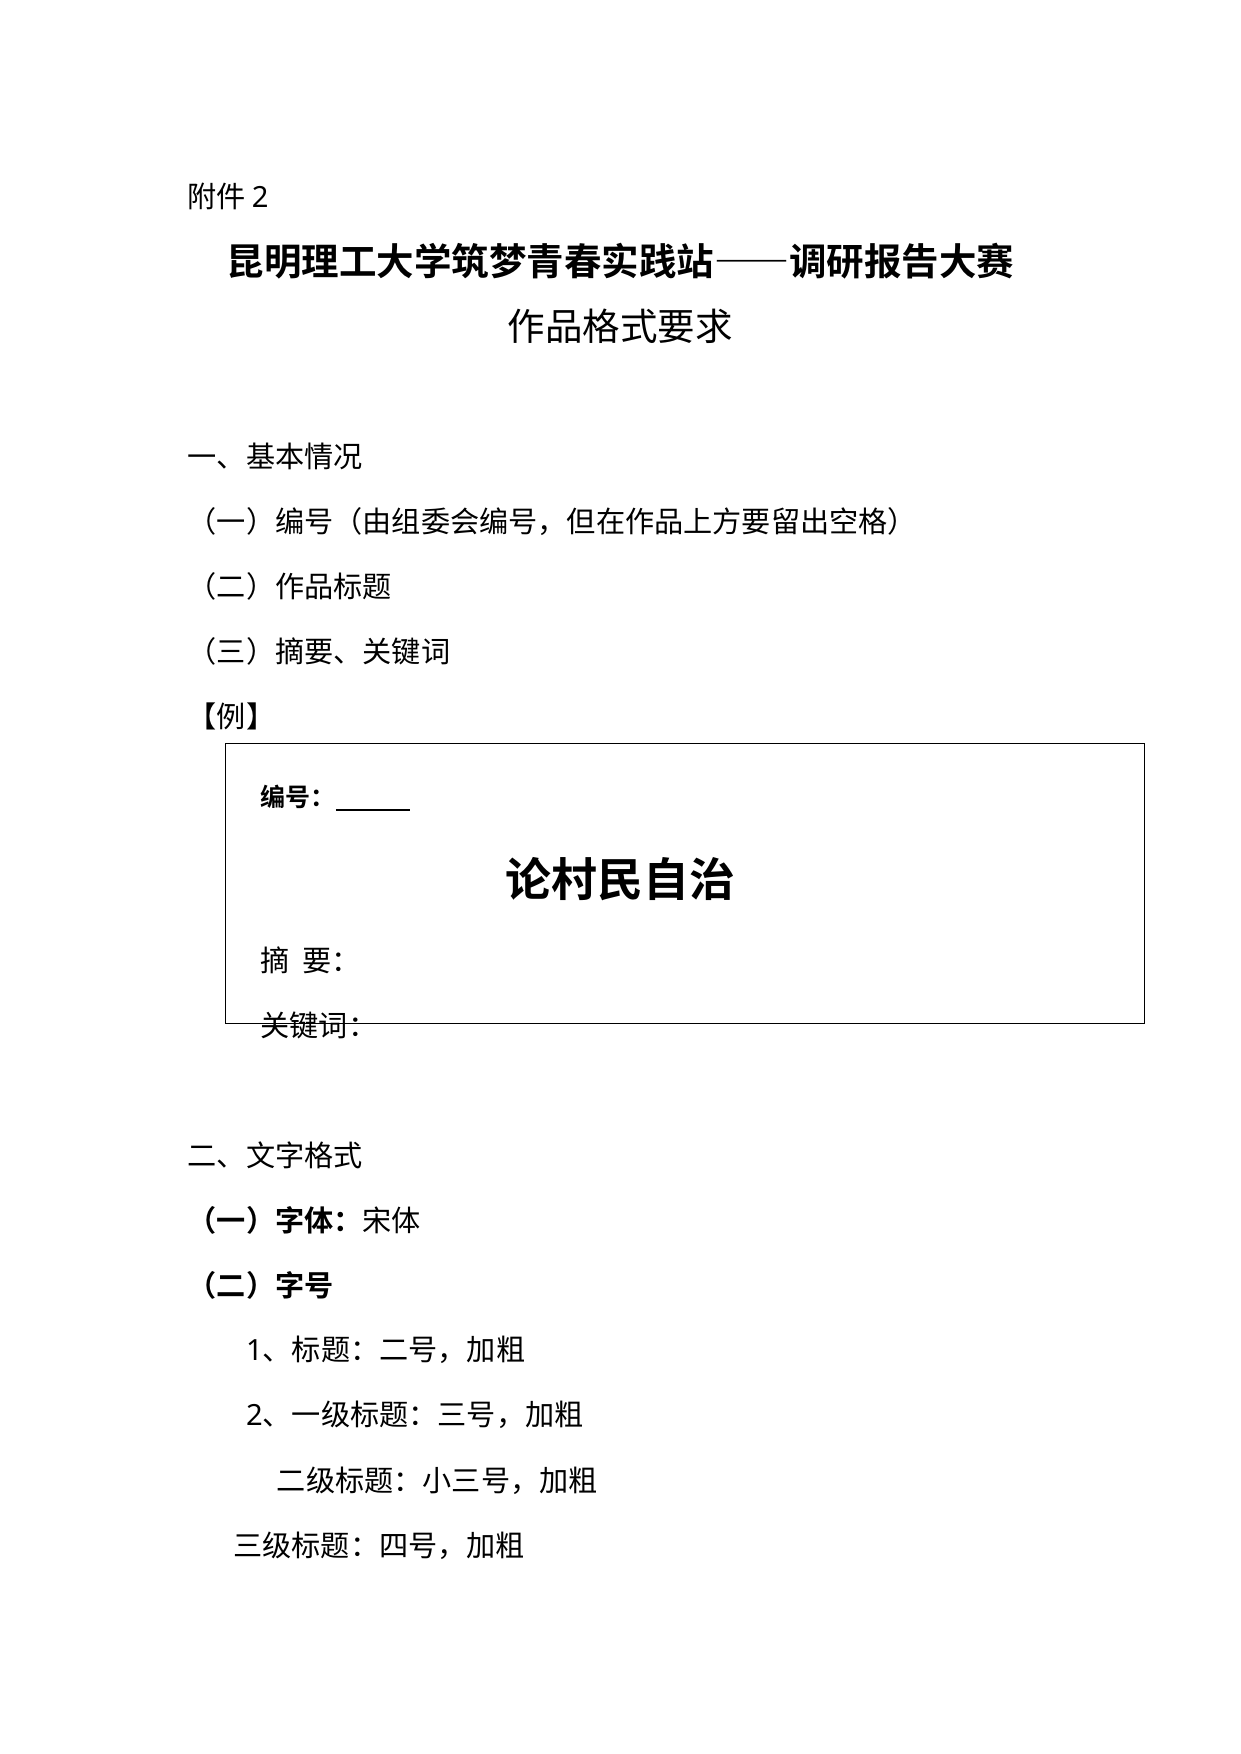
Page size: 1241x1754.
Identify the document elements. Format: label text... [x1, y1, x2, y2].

text 1、标题：二号，加粗 [187, 1316, 1053, 1381]
text 作品格式要求 [187, 292, 1053, 357]
text 昆明理工大学筑梦青春实践站——调研报告大赛 [187, 227, 1053, 292]
text 附件2 [187, 162, 1053, 227]
text （三）摘要、关键词 [187, 617, 1053, 682]
text 一、基本情况 [187, 422, 1053, 487]
text 二级标题：小三号，加粗 [189, 1446, 1053, 1511]
text 2、一级标题：三号，加粗 [187, 1381, 1053, 1446]
text 关键词： [187, 991, 1053, 1056]
text 二、文字格式 [187, 1121, 1053, 1186]
text （一）编号（由组委会编号，但在作品上方要留出空格） [187, 487, 1053, 552]
text 三级标题：四号，加粗 [187, 1511, 1053, 1576]
text 摘 要： [187, 926, 1053, 991]
text 【例】 [187, 682, 1053, 747]
text 论村民自治 [187, 828, 1053, 926]
text （二）字号 [187, 1251, 1053, 1316]
text （一）字体：宋体 [187, 1186, 1053, 1251]
text 编号： [187, 763, 1053, 828]
text （二）作品标题 [187, 552, 1053, 617]
